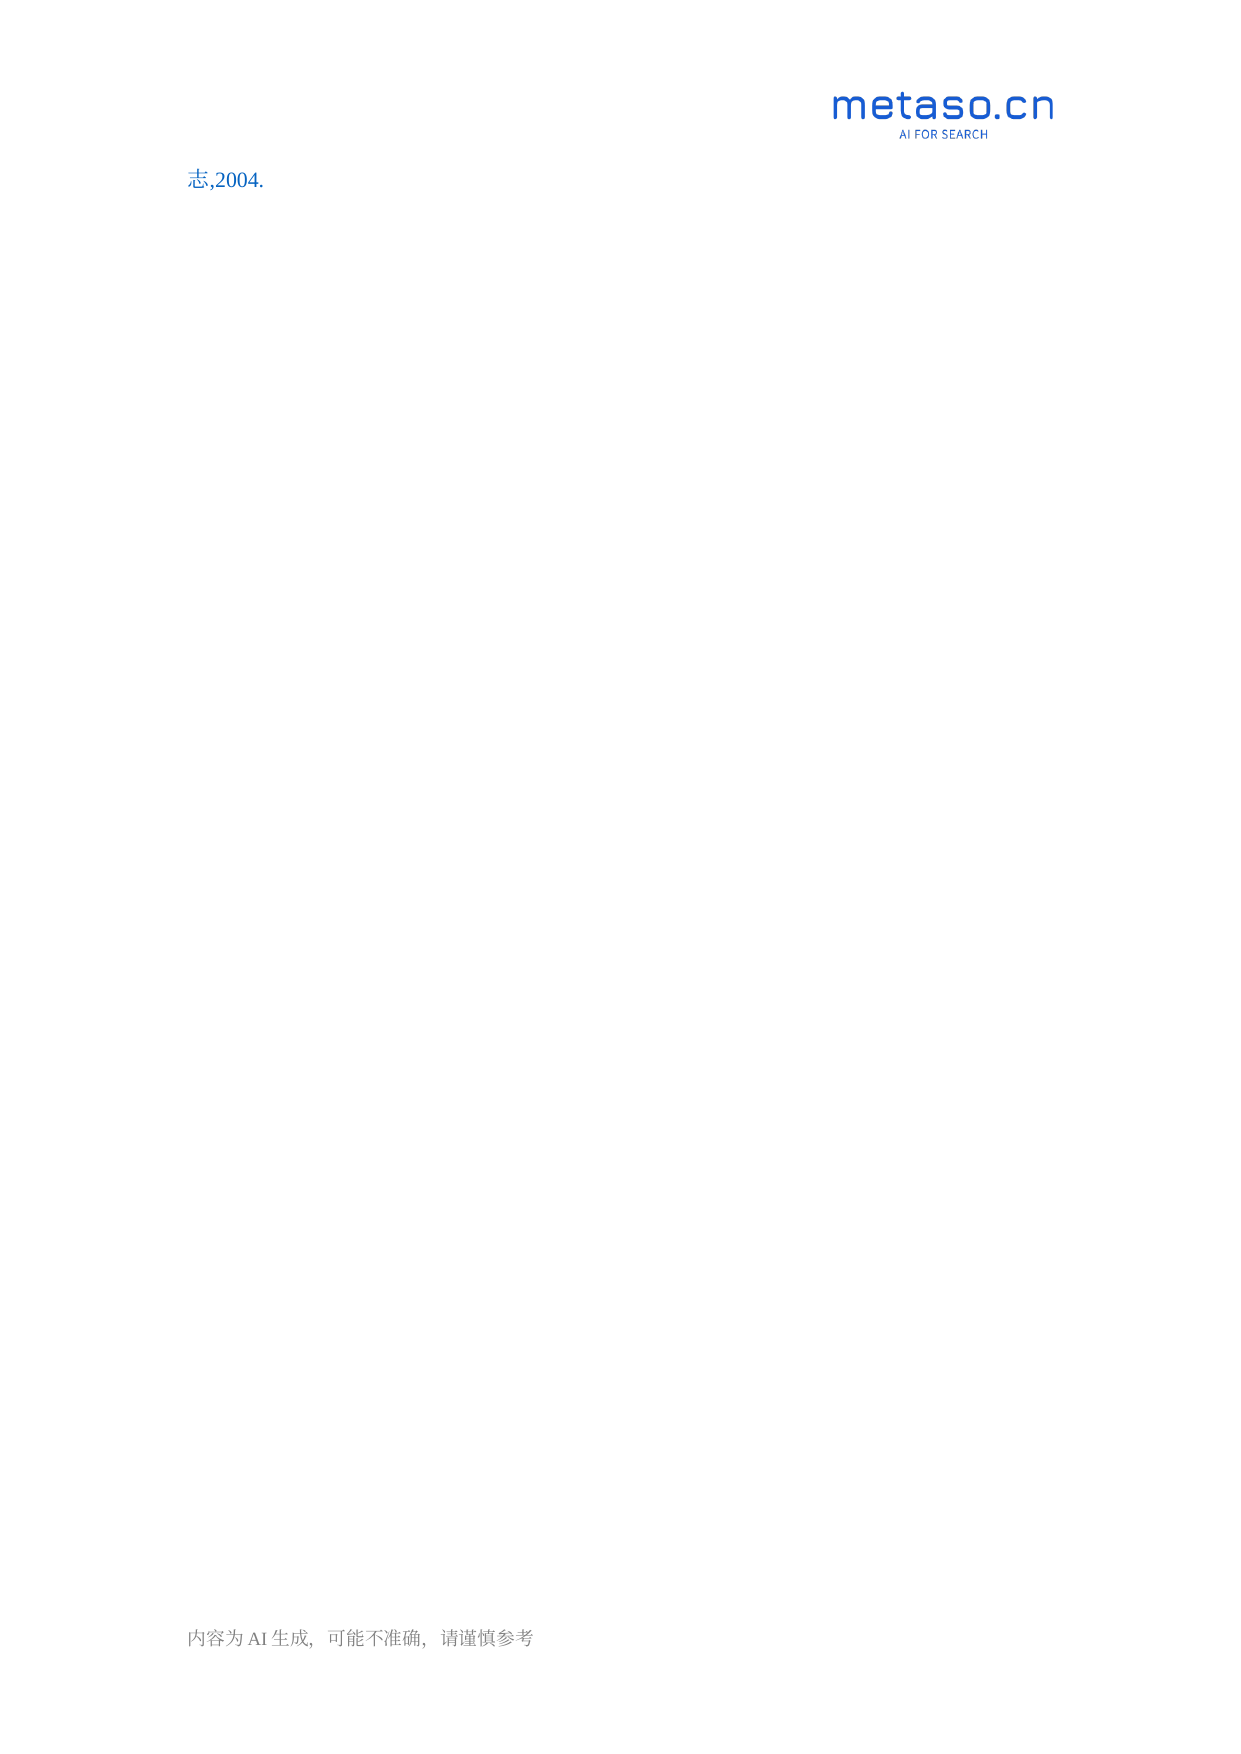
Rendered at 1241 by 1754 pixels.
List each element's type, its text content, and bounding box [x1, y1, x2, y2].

picture [833, 88, 1053, 142]
text 145. 康怡,朱本章.桥本甲状腺炎与亚急性甲状腺炎共存(二例报告)[J].中华内分泌代谢杂志,2004. [187, 162, 1053, 194]
